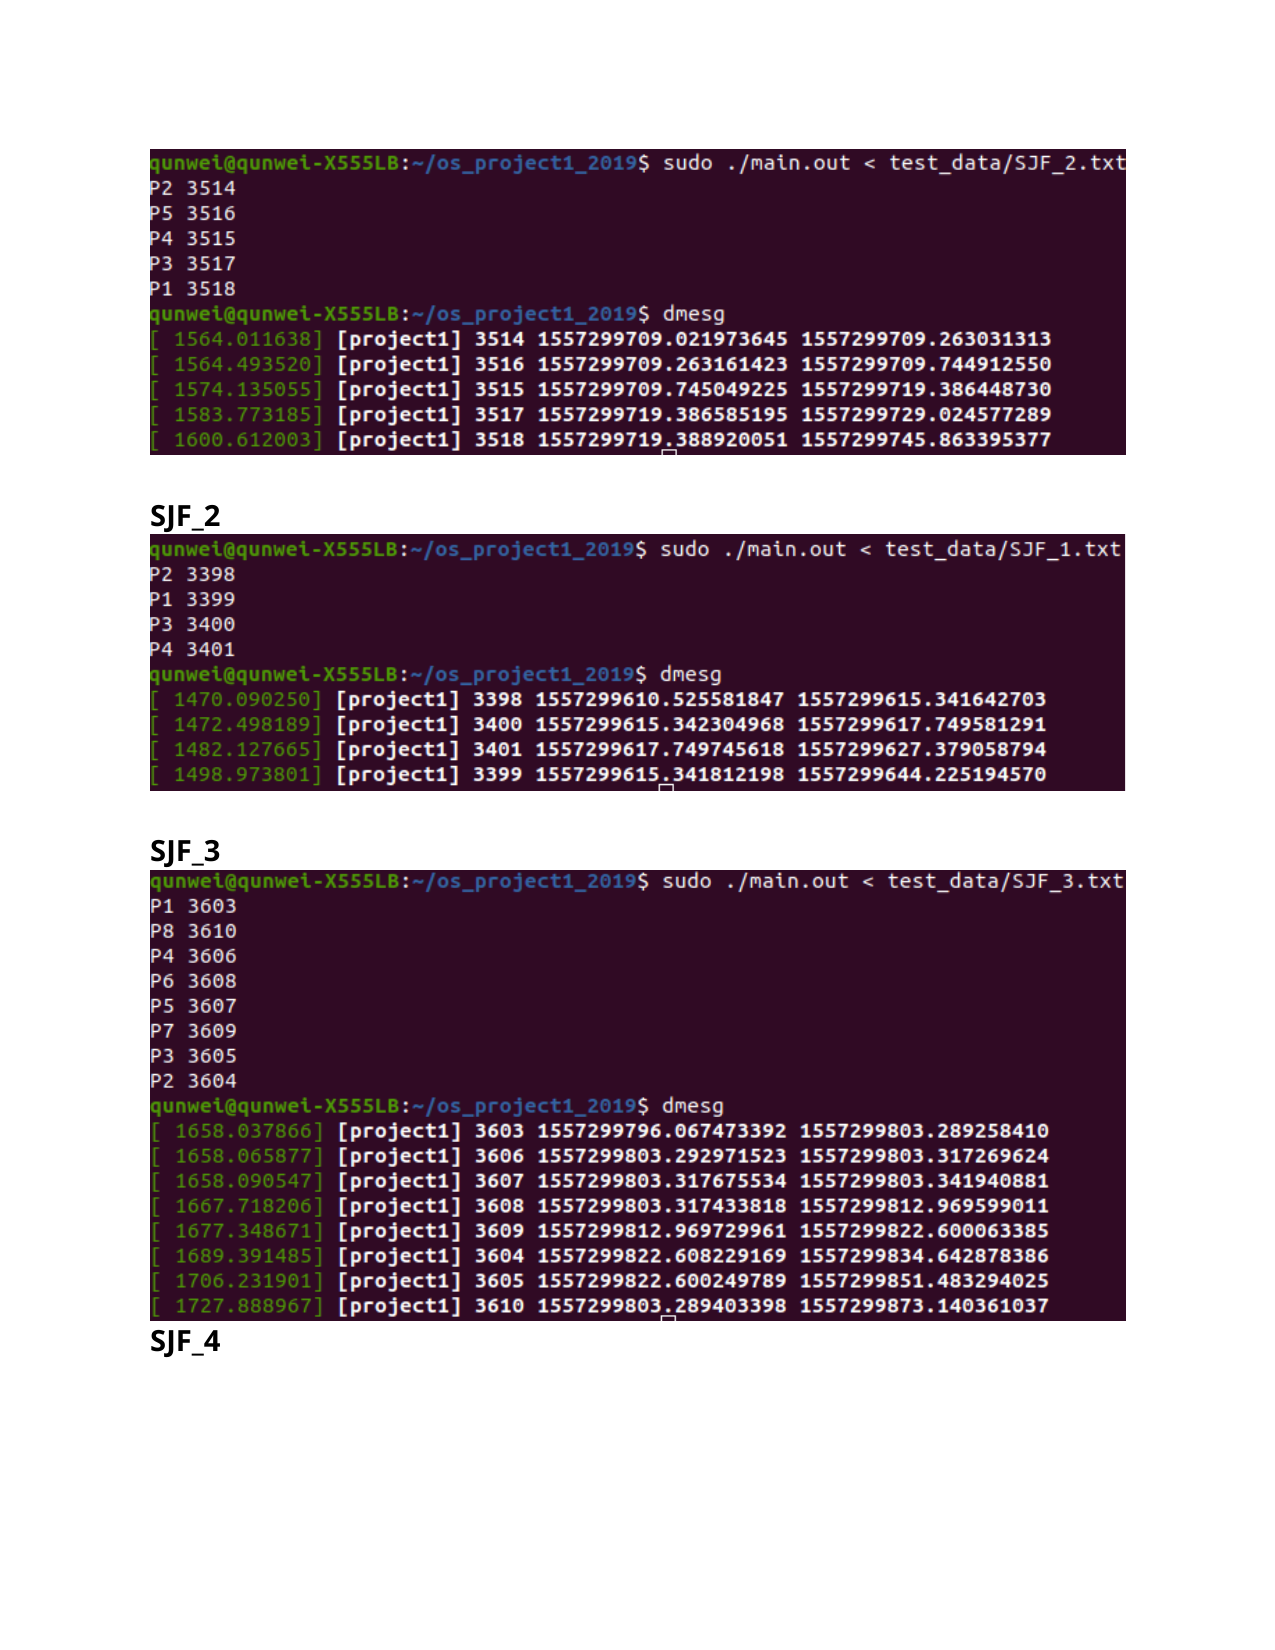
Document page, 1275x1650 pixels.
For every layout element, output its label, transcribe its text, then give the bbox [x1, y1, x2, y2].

picture [150, 534, 1125, 791]
text SJF_2 [150, 495, 1125, 534]
text SJF_4 [150, 1321, 1125, 1360]
picture [150, 149, 1126, 455]
picture [150, 870, 1126, 1321]
text SJF_3 [150, 830, 1125, 870]
